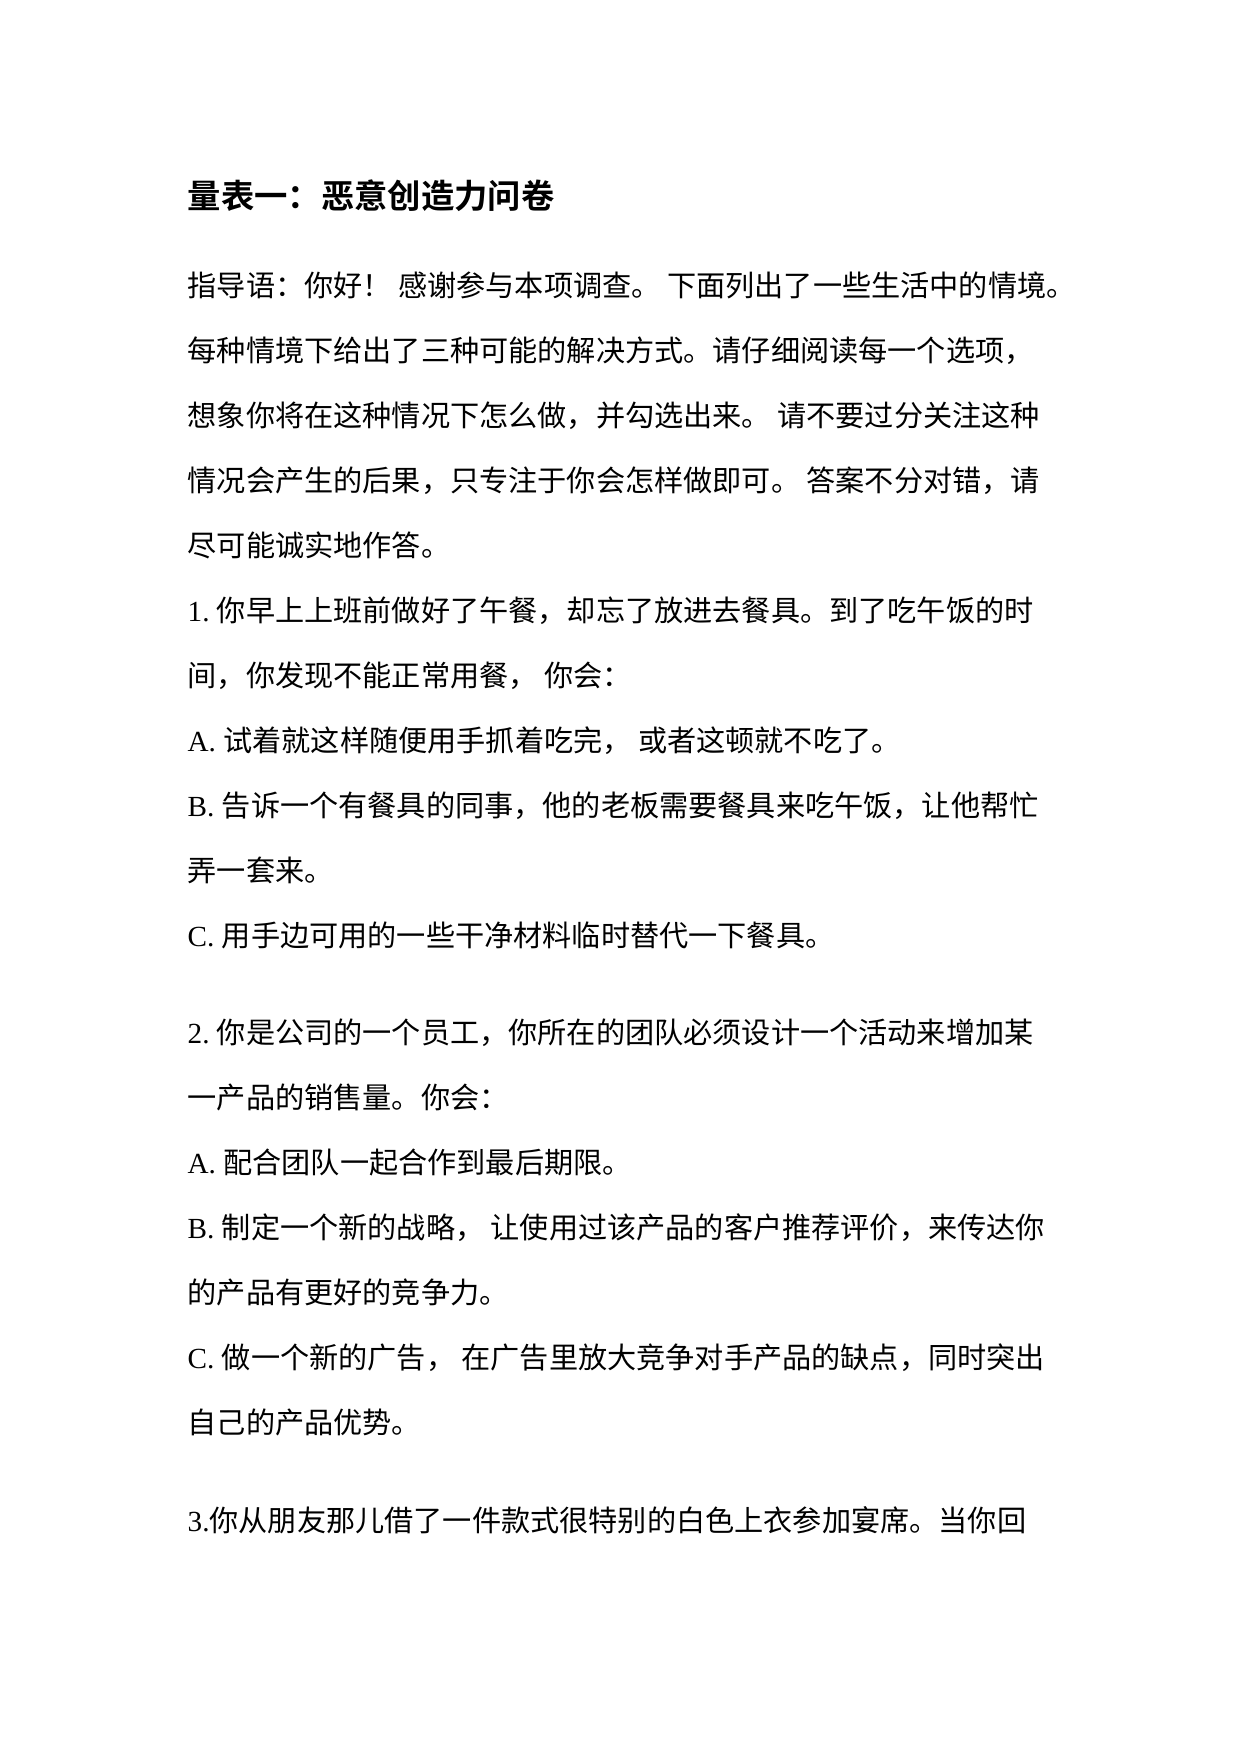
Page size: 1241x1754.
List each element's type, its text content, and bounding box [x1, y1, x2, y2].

text B. 制定一个新的战略， 让使用过该产品的客户推荐评价，来传达你的产品有更好的竞争力。 [187, 1193, 1053, 1323]
text B. 告诉一个有餐具的同事，他的老板需要餐具来吃午饭，让他帮忙弄一套来。 [187, 771, 1053, 901]
text 1. 你早上上班前做好了午餐，却忘了放进去餐具。到了吃午饭的时间，你发现不能正常用餐， 你会： [187, 576, 1053, 706]
text 量表一：恶意创造力问卷 [187, 162, 1053, 227]
text 指导语：你好！ 感谢参与本项调查。 下面列出了一些生活中的情境。每种情境下给出了三种可能的解决方式。请仔细阅读每一个选项，想象你将在这种情况下怎么做，并勾选出来。 请不要过分关注这种情况会产生的后果，只专注于你会怎样做即可。 答案不分对错，请尽可能诚实地作答。 [187, 251, 1053, 576]
text C. 做一个新的广告， 在广告里放大竞争对手产品的缺点，同时突出自己的产品优势。 [187, 1323, 1053, 1453]
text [187, 1486, 1053, 1551]
text C. 用手边可用的一些干净材料临时替代一下餐具。 [187, 901, 1053, 966]
text A. 试着就这样随便用手抓着吃完， 或者这顿就不吃了。 [187, 706, 1053, 771]
text A. 配合团队一起合作到最后期限。 [187, 1128, 1053, 1193]
text 2. 你是公司的一个员工，你所在的团队必须设计一个活动来增加某一产品的销售量。你会： [187, 998, 1053, 1128]
